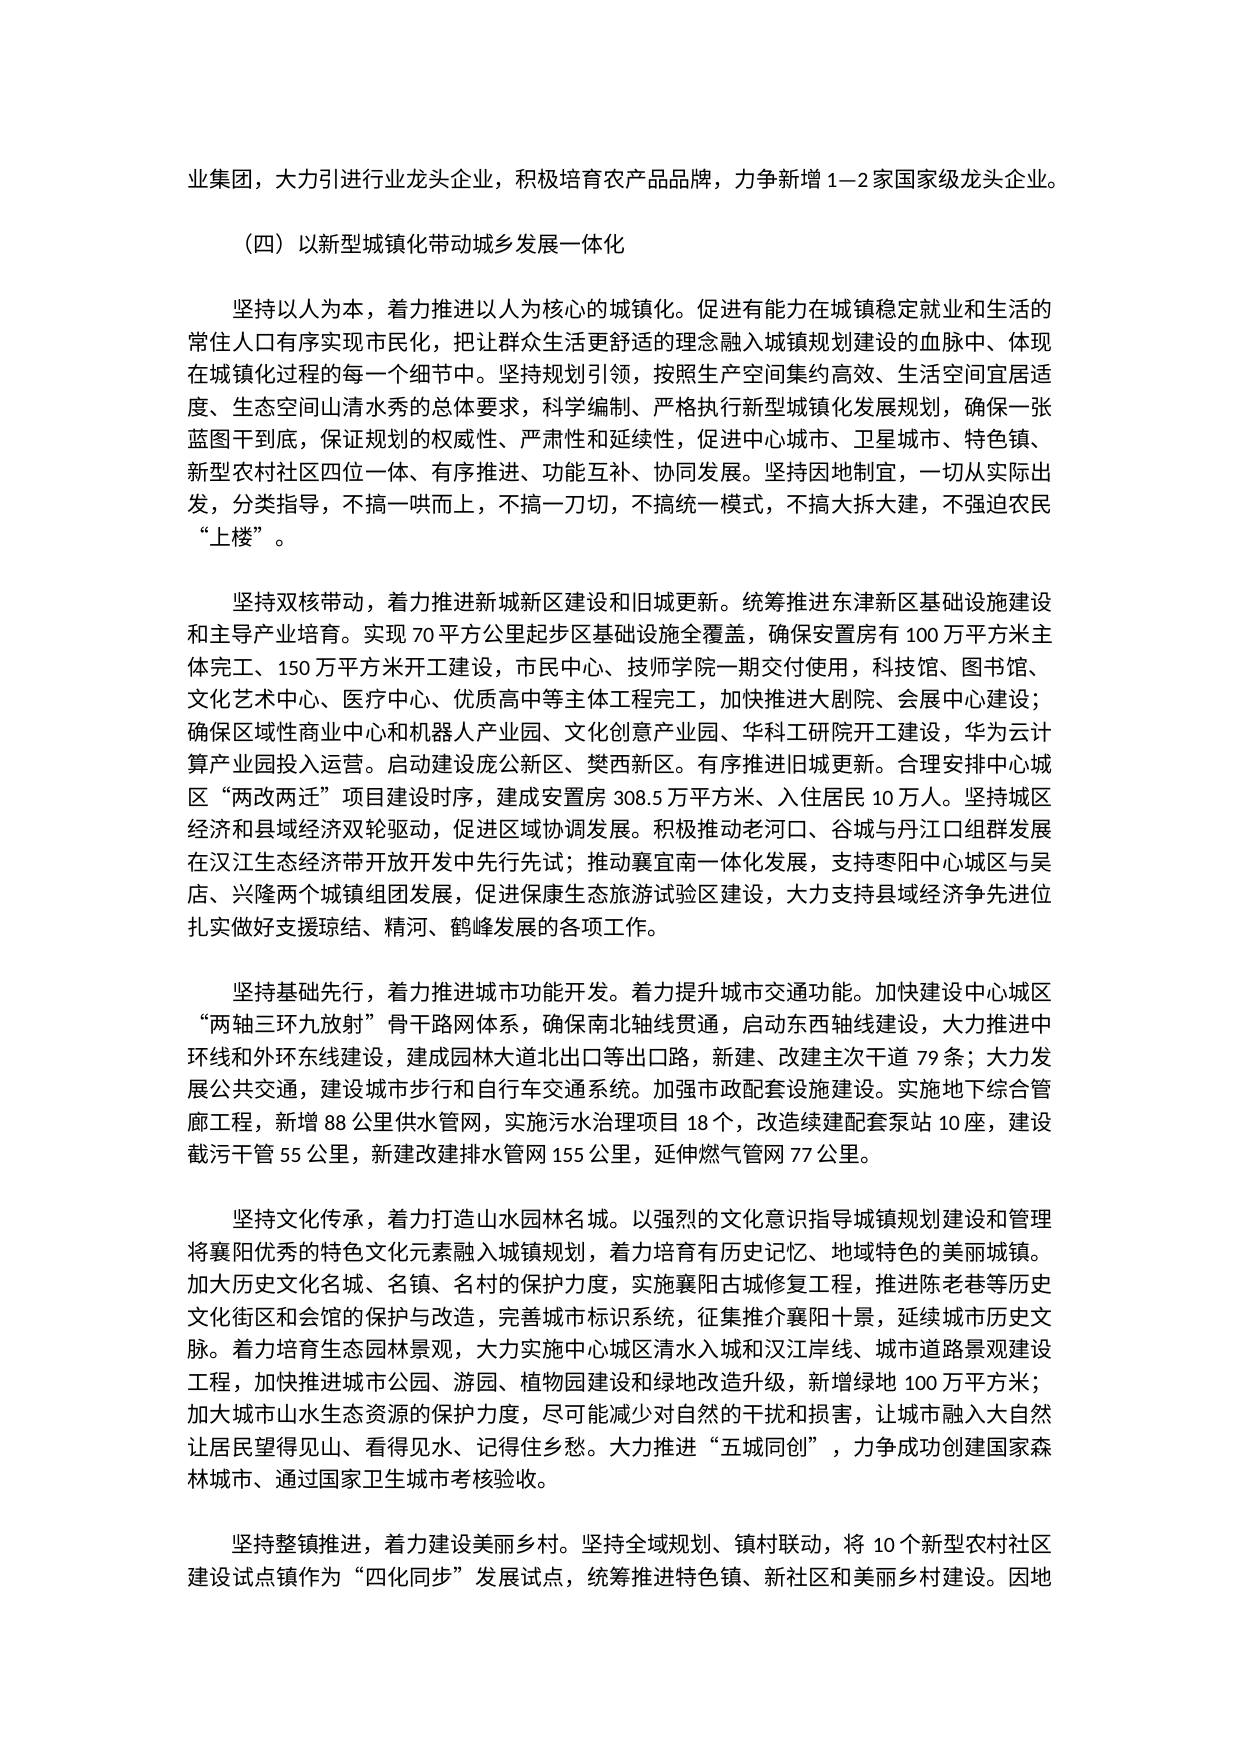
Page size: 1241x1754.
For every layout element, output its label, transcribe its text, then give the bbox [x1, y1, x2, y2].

text 坚持基础先行，着力推进城市功能开发。着力提升城市交通功能。加快建设中心城区“两轴三环九放射”骨干路网体系，确保南北轴线贯通，启动东西轴线建设，大力推进中环线和外环东线建设，建成园林大道北出口等出口路，新建、改建主次干道79条；大力发展公共交通，建设城市步行和自行车交通系统。加强市政配套设施建设。实施地下综合管廊工程，新增88公里供水管网，实施污水治理项目18个，改造续建配套泵站10座，建设截污干管55公里，新建改建排水管网155公里，延伸燃气管网77公里。 [187, 974, 1053, 1169]
text 坚持文化传承，着力打造山水园林名城。以强烈的文化意识指导城镇规划建设和管理，将襄阳优秀的特色文化元素融入城镇规划，着力培育有历史记忆、地域特色的美丽城镇。加大历史文化名城、名镇、名村的保护力度，实施襄阳古城修复工程，推进陈老巷等历史文化街区和会馆的保护与改造，完善城市标识系统，征集推介襄阳十景，延续城市历史文脉。着力培育生态园林景观，大力实施中心城区清水入城和汉江岸线、城市道路景观建设工程，加快推进城市公园、游园、植物园建设和绿地改造升级，新增绿地100万平方米；加大城市山水生态资源的保护力度，尽可能减少对自然的干扰和损害，让城市融入大自然，让居民望得见山、看得见水、记得住乡愁。大力推进“五城同创”，力争成功创建国家森林城市、通过国家卫生城市考核验收。 [187, 1202, 1053, 1494]
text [187, 162, 1053, 194]
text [187, 1527, 1053, 1592]
text 坚持以人为本，着力推进以人为核心的城镇化。促进有能力在城镇稳定就业和生活的常住人口有序实现市民化，把让群众生活更舒适的理念融入城镇规划建设的血脉中、体现在城镇化过程的每一个细节中。坚持规划引领，按照生产空间集约高效、生活空间宜居适度、生态空间山清水秀的总体要求，科学编制、严格执行新型城镇化发展规划，确保一张蓝图干到底，保证规划的权威性、严肃性和延续性，促进中心城市、卫星城市、特色镇、新型农村社区四位一体、有序推进、功能互补、协同发展。坚持因地制宜，一切从实际出发，分类指导，不搞一哄而上，不搞一刀切，不搞统一模式，不搞大拆大建，不强迫农民“上楼”。 [187, 292, 1053, 552]
text （四）以新型城镇化带动城乡发展一体化 [187, 227, 1053, 259]
text 坚持双核带动，着力推进新城新区建设和旧城更新。统筹推进东津新区基础设施建设和主导产业培育。实现70平方公里起步区基础设施全覆盖，确保安置房有100万平方米主体完工、150万平方米开工建设，市民中心、技师学院一期交付使用，科技馆、图书馆、文化艺术中心、医疗中心、优质高中等主体工程完工，加快推进大剧院、会展中心建设；确保区域性商业中心和机器人产业园、文化创意产业园、华科工研院开工建设，华为云计算产业园投入运营。启动建设庞公新区、樊西新区。有序推进旧城更新。合理安排中心城区“两改两迁”项目建设时序，建成安置房308.5万平方米、入住居民10万人。坚持城区经济和县域经济双轮驱动，促进区域协调发展。积极推动老河口、谷城与丹江口组群发展，在汉江生态经济带开放开发中先行先试；推动襄宜南一体化发展，支持枣阳中心城区与吴店、兴隆两个城镇组团发展，促进保康生态旅游试验区建设，大力支持县域经济争先进位。扎实做好支援琼结、精河、鹤峰发展的各项工作。 [187, 584, 1053, 942]
